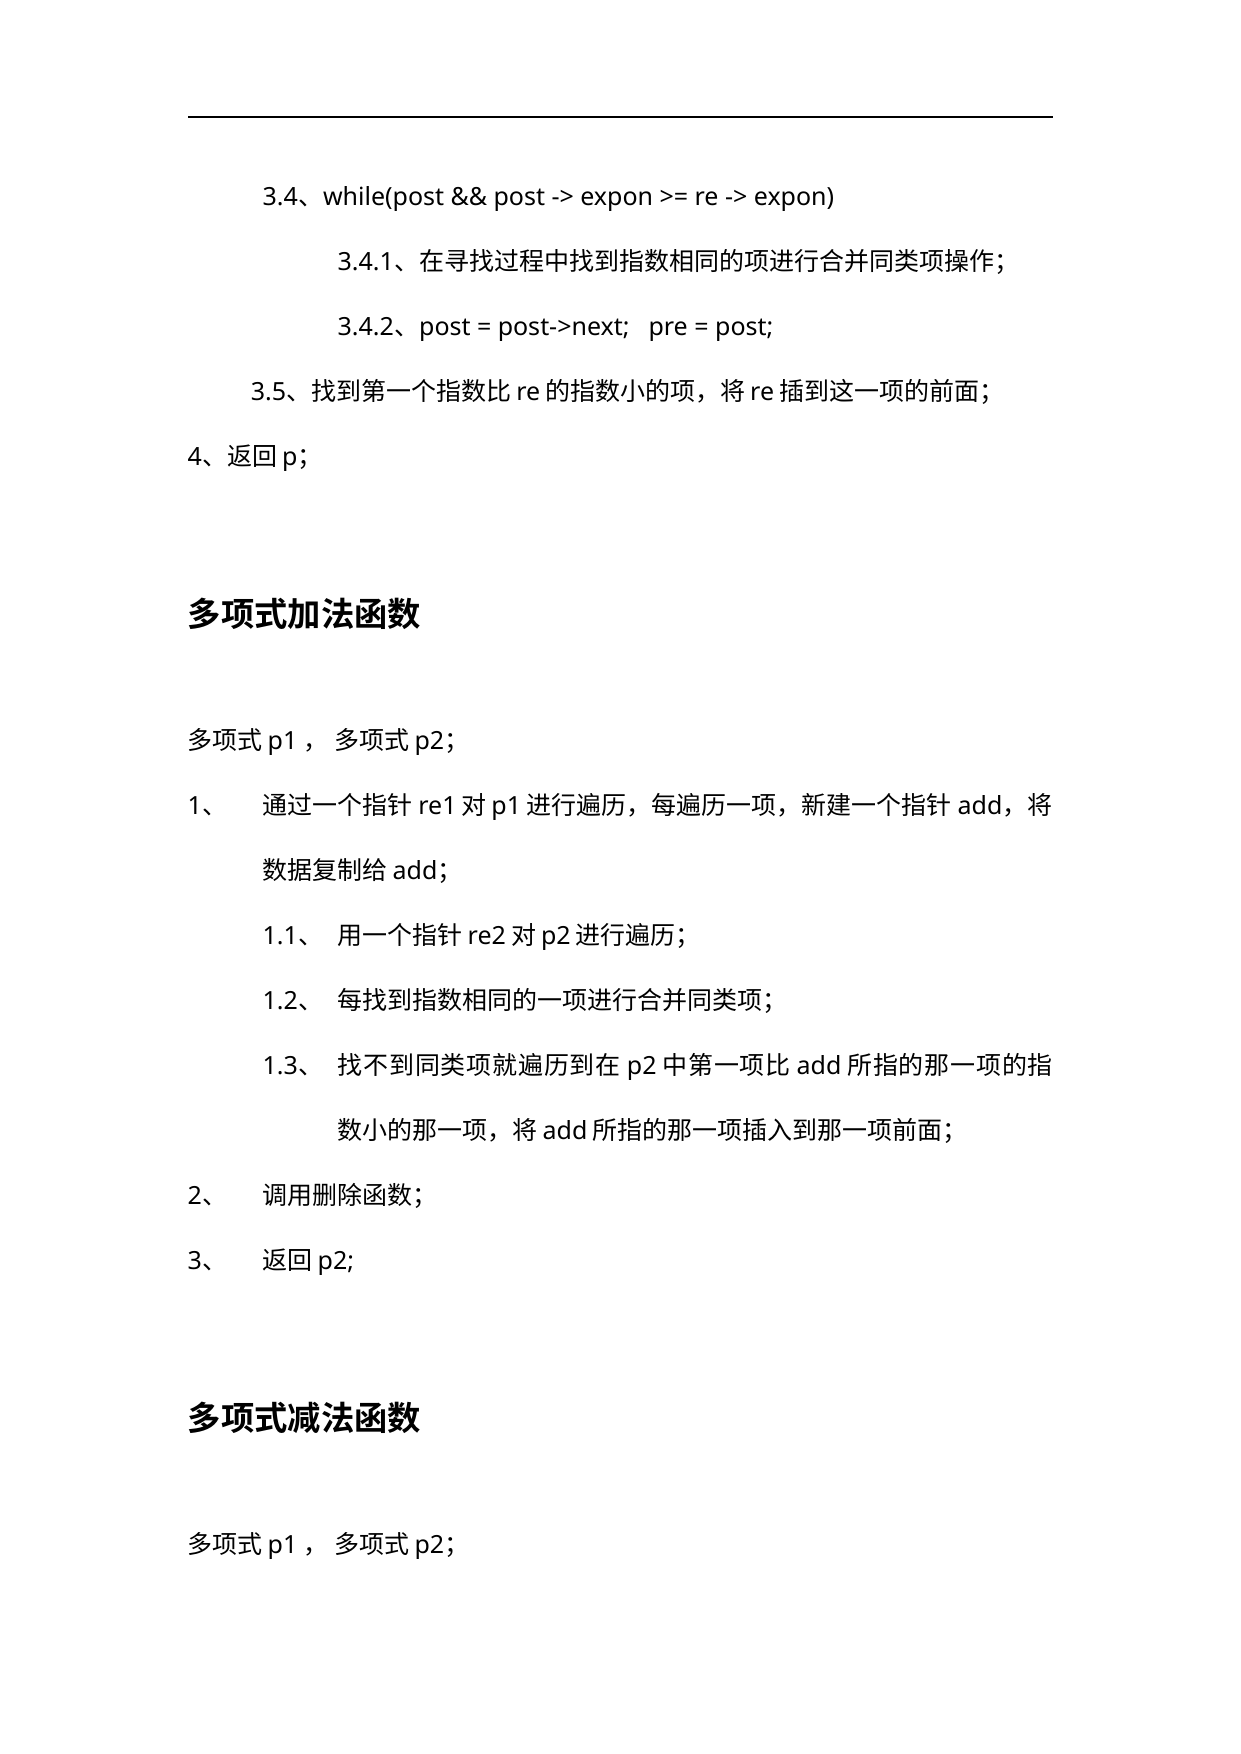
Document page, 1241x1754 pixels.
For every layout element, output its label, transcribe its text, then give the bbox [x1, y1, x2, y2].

list 返回p2; [187, 1226, 1053, 1291]
text 多项式p1 ， 多项式p2； [187, 706, 1053, 771]
text 3.5、找到第一个指数比re的指数小的项，将re插到这一项的前面； [187, 357, 1053, 422]
subtitle 多项式加法函数 [187, 579, 1053, 644]
text 3.4、while(post && post -> expon >= re -> expon) [219, 162, 1053, 227]
text 3.4.1、在寻找过程中找到指数相同的项进行合并同类项操作； [219, 227, 1053, 292]
subtitle 多项式减法函数 [187, 1383, 1053, 1448]
list 每找到指数相同的一项进行合并同类项； [262, 966, 1053, 1031]
text 4、返回p； [187, 422, 1053, 487]
text 多项式p1 ， 多项式p2； [187, 1511, 1053, 1576]
list 通过一个指针re1对p1进行遍历，每遍历一项，新建一个指针add，将数据复制给add； [187, 771, 1053, 901]
list 找不到同类项就遍历到在p2中第一项比add所指的那一项的指数小的那一项，将add所指的那一项插入到那一项前面； [262, 1031, 1053, 1161]
text 3.4.2、post = post->next; pre = post; [219, 292, 1053, 357]
list 调用删除函数； [187, 1161, 1053, 1226]
list 用一个指针re2对p2进行遍历； [262, 901, 1053, 966]
